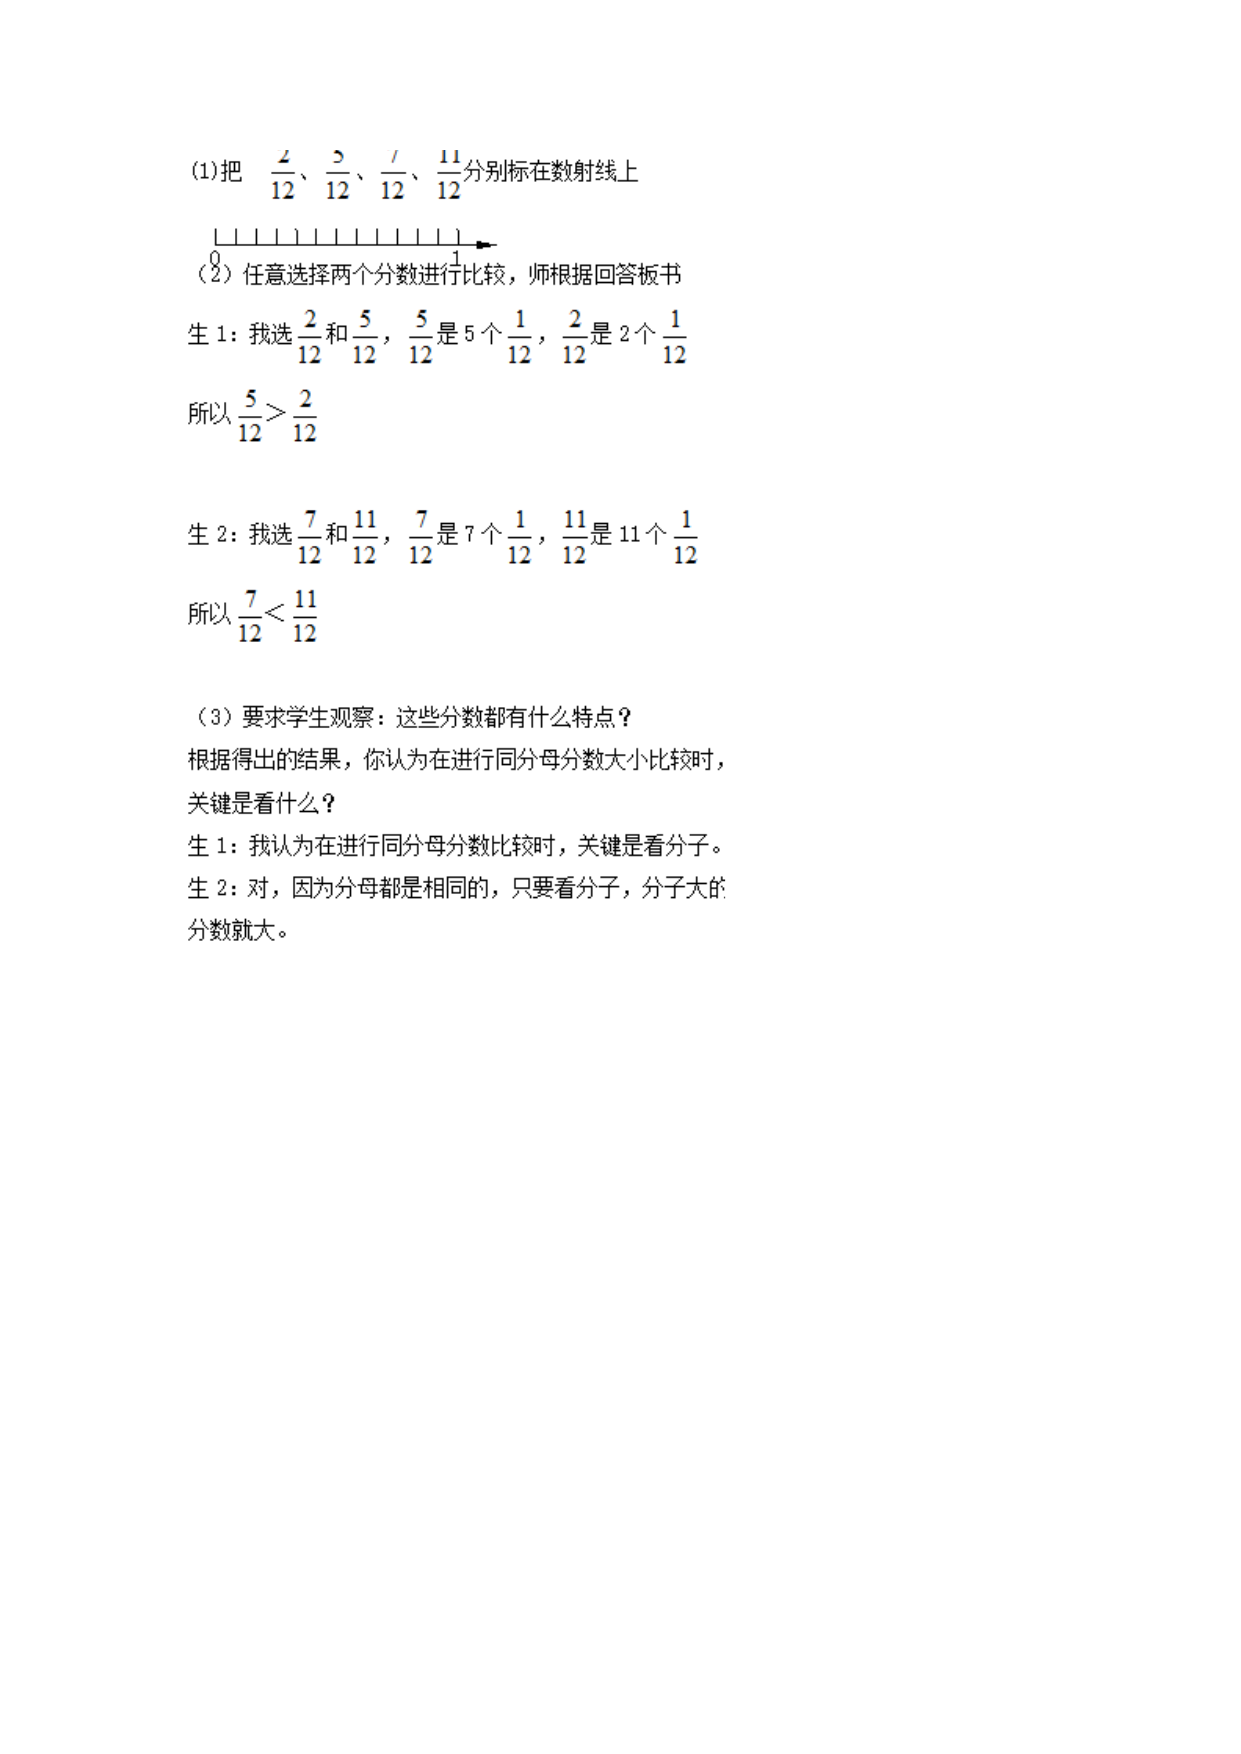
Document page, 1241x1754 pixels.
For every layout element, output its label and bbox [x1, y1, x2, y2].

picture [187, 150, 725, 944]
